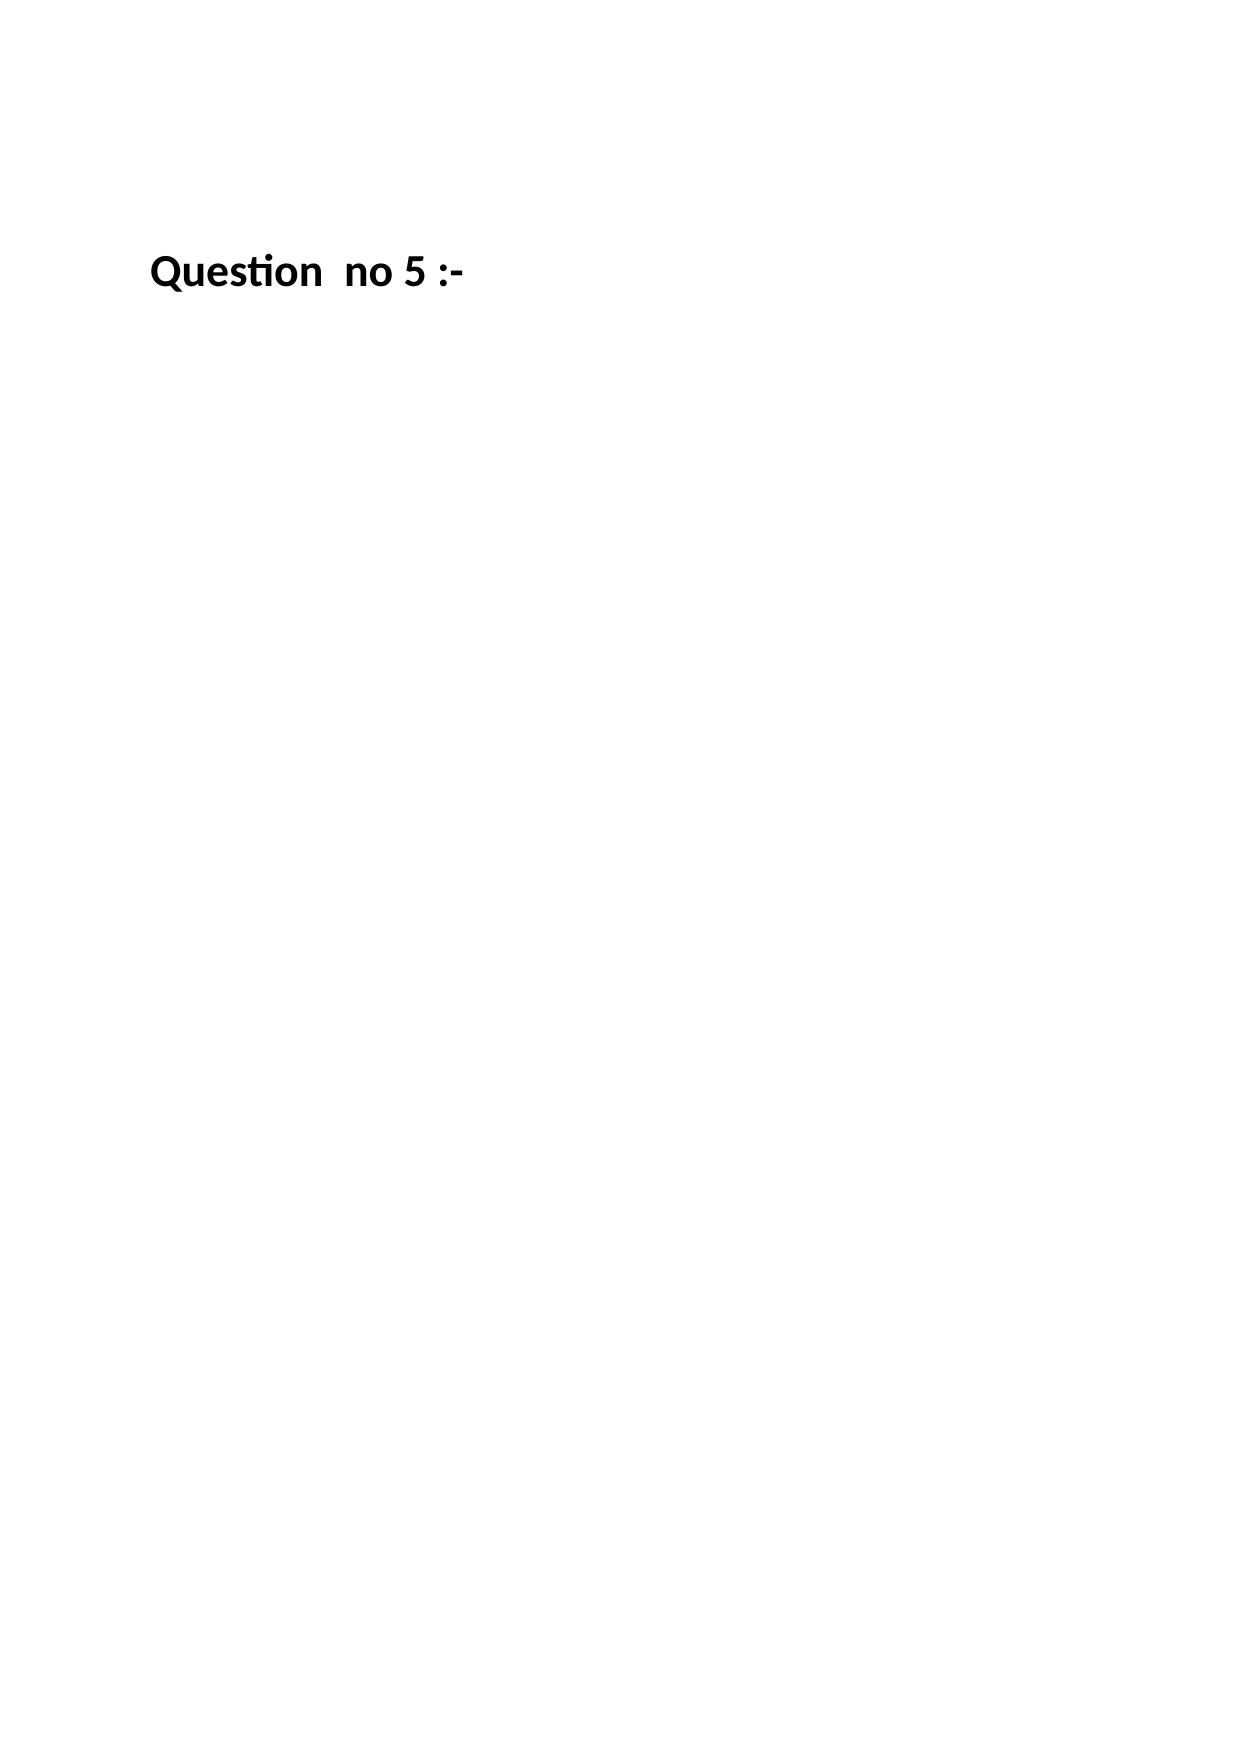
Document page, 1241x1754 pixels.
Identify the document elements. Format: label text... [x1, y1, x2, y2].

text Question no 5 :- [150, 242, 1090, 297]
